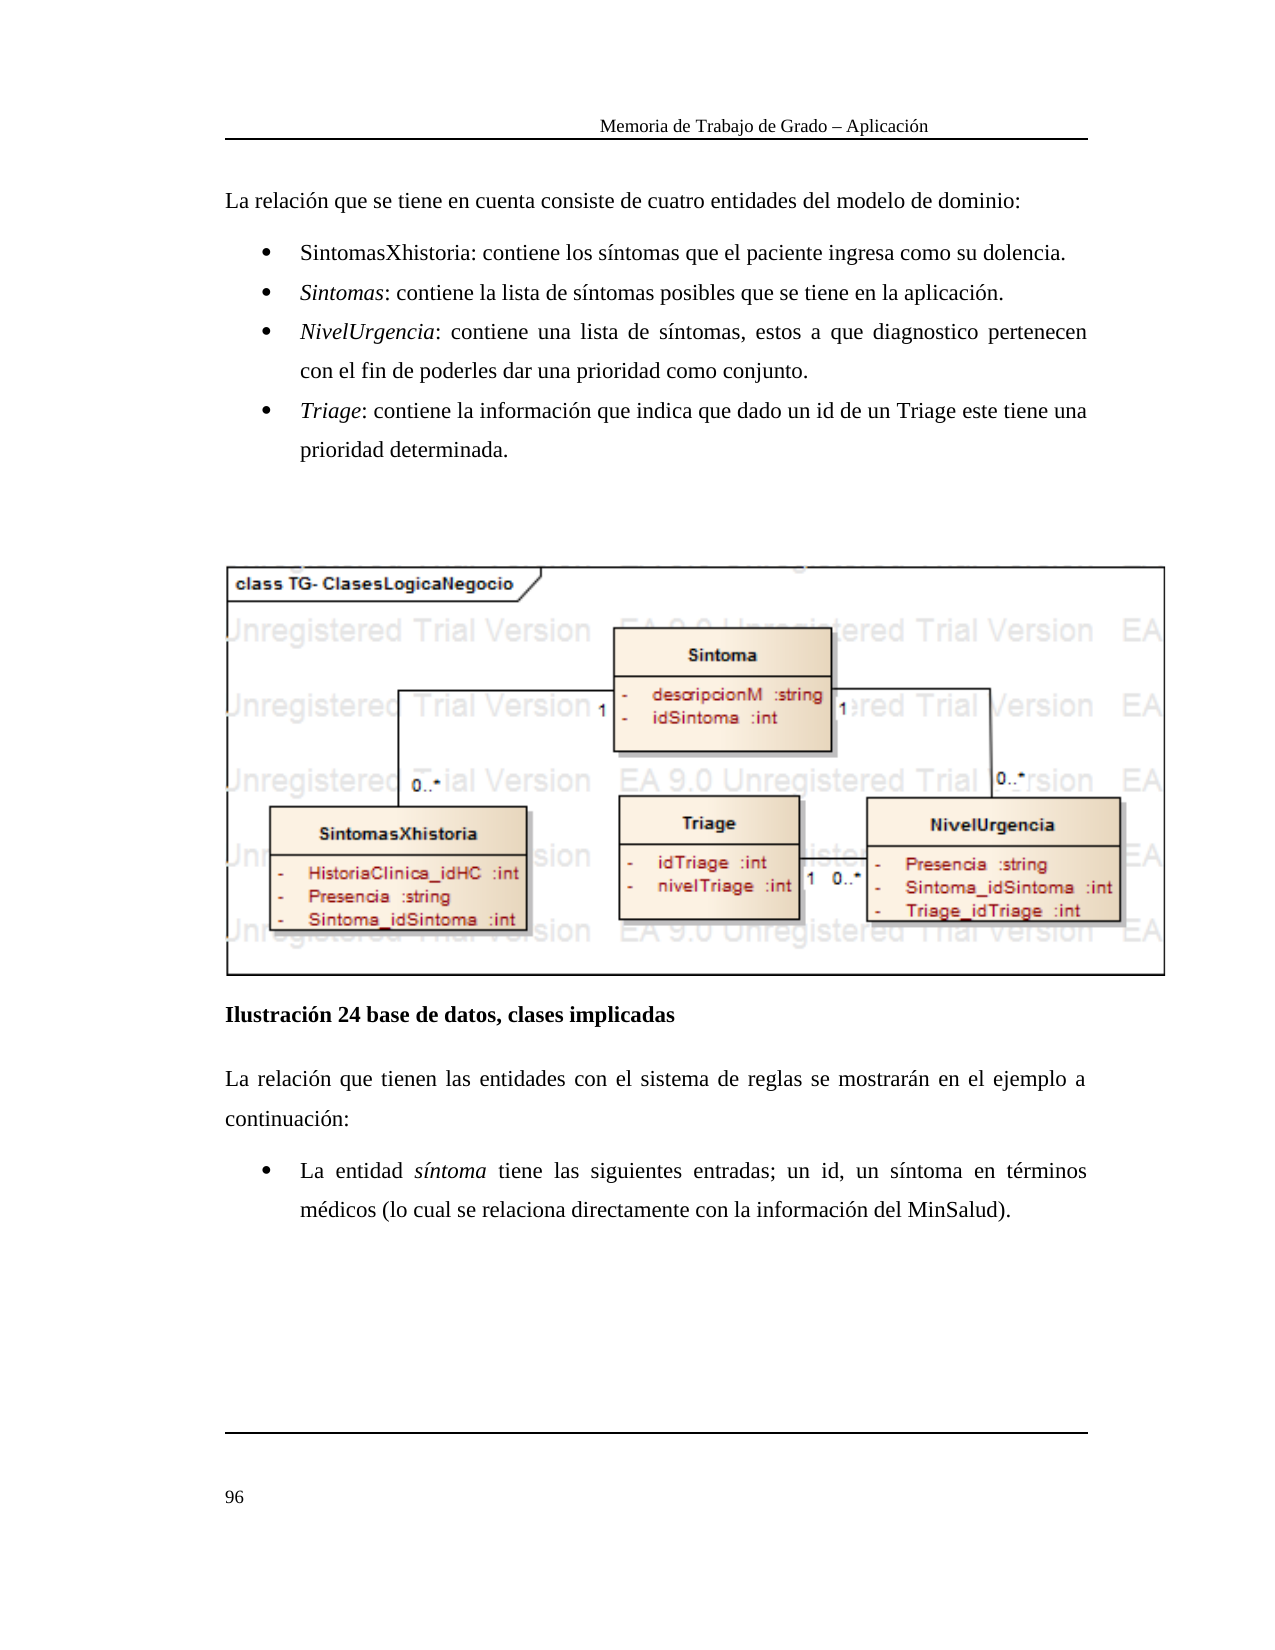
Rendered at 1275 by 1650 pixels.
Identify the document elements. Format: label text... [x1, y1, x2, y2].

list Triage: contiene la información que indica que dado un id de un Triage este tiene una prioridad determinada. [262, 397, 1088, 463]
text La relación que se tiene en cuenta consiste de cuatro entidades del modelo de dominio: [225, 187, 1088, 213]
list NivelUrgencia: contiene una lista de síntomas, estos a que diagnostico pertenecen con el fin de poderles dar una prioridad como conjunto. [262, 318, 1088, 384]
list SintomasXhistoria: contiene los síntomas que el paciente ingresa como su dolencia. [262, 239, 1088, 266]
picture [225, 565, 1166, 976]
list Sintomas: contiene la lista de síntomas posibles que se tiene en la aplicación. [262, 279, 1088, 305]
text La relación que tienen las entidades con el sistema de reglas se mostrarán en el ejemplo a continuación: [225, 1065, 1088, 1131]
list La entidad síntoma tiene las siguientes entradas; un id, un síntoma en términos médicos (lo cual se relaciona directamente con la información del MinSalud). [262, 1157, 1088, 1222]
